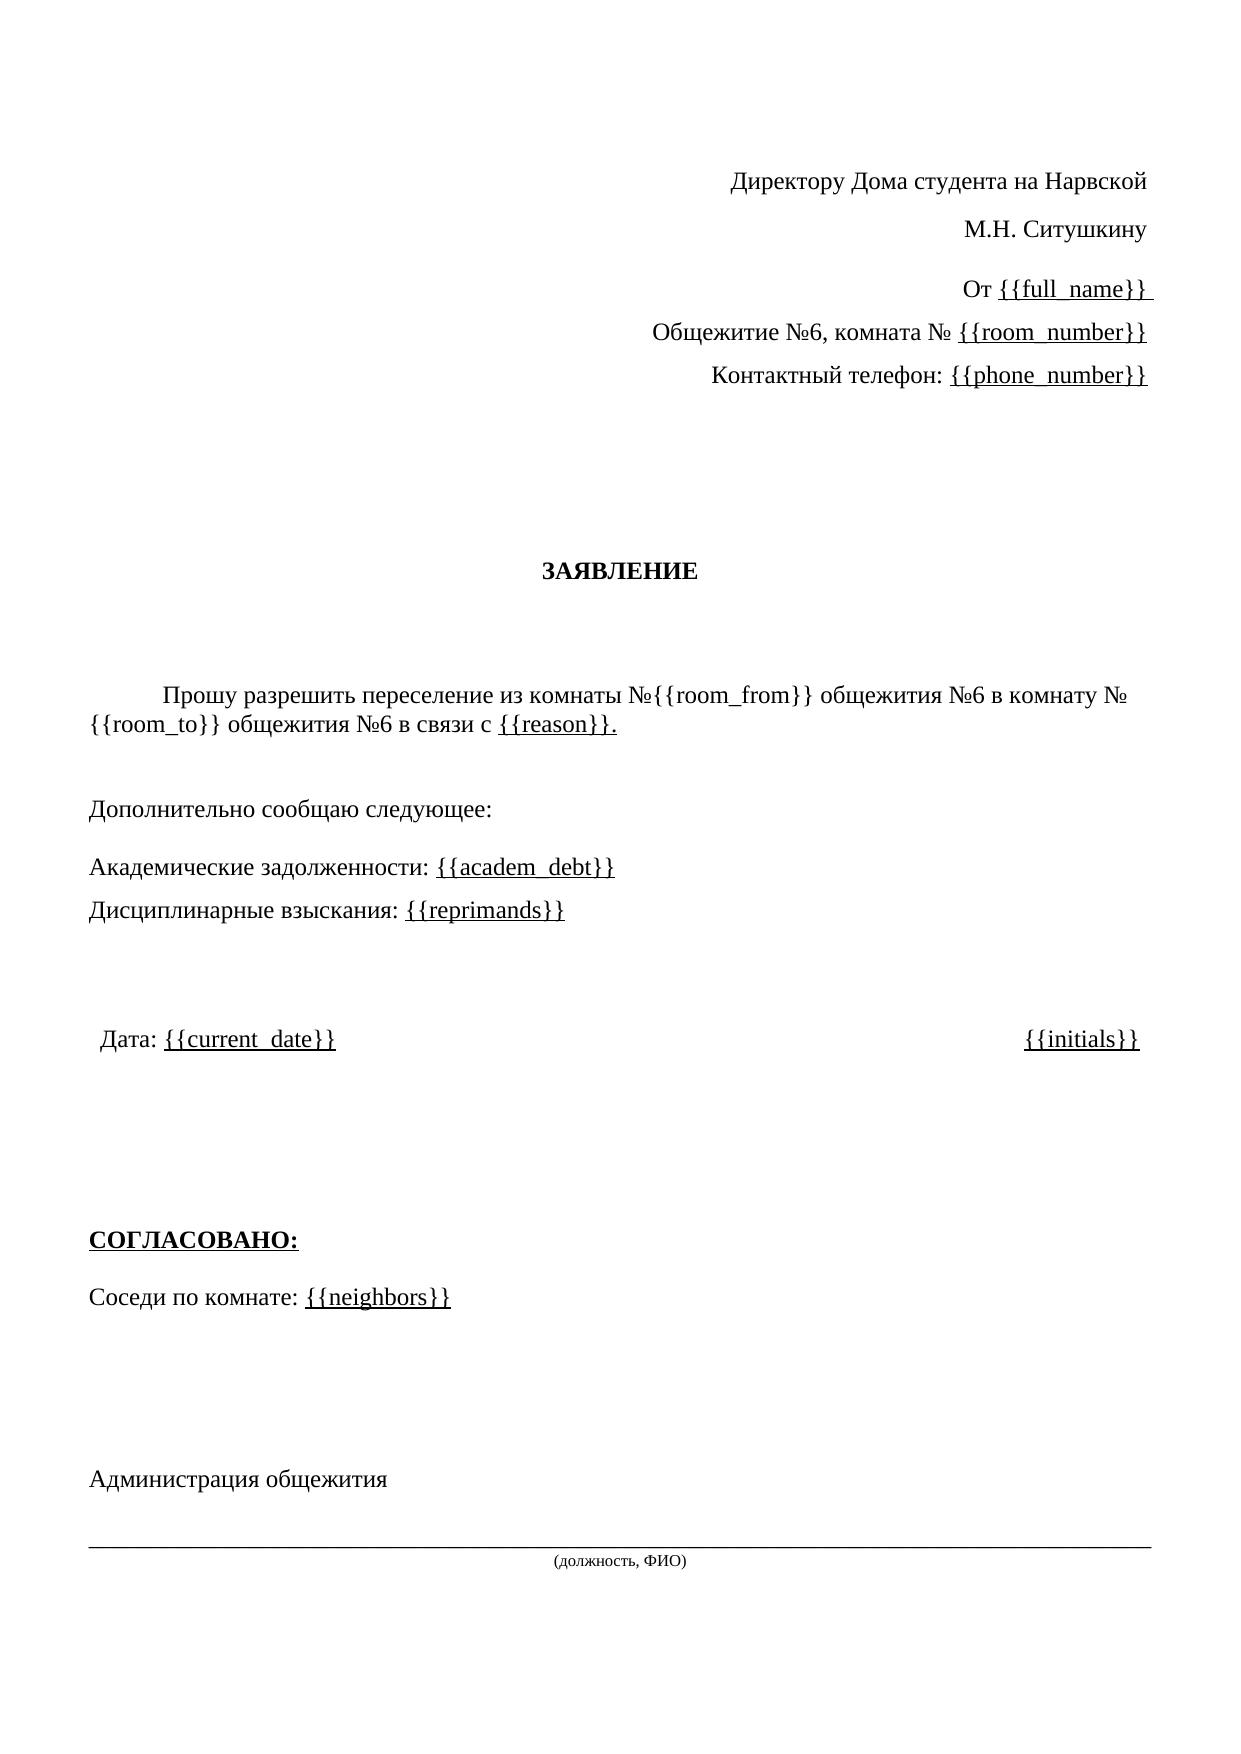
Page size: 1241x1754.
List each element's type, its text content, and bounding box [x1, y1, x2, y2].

text Прошу разрешить переселение из комнаты №{{room_from}} общежития №6 в комнату №{{room_to}} общежития №6 в связи с {{reason}}. [89, 680, 1152, 737]
table_header Дата: {{current_date}} [89, 1024, 619, 1053]
text _____________________________________________________________________________________ [89, 1522, 1152, 1551]
table_header {{initials}} [620, 1024, 1151, 1053]
text ЗАЯВЛЕНИЕ [89, 556, 1152, 585]
text Академические задолженности: {{academ_debt}} [89, 852, 1152, 881]
text Соседи по комнате: {{neighbors}} [89, 1282, 1152, 1311]
text Дисциплинарные взыскания: {{reprimands}} [89, 895, 1152, 924]
text Дополнительно сообщаю следующее: [89, 794, 1152, 823]
text (должность, ФИО) [89, 1551, 1152, 1570]
text СОГЛАСОВАНО: [89, 1225, 1152, 1253]
text Администрация общежития [89, 1464, 1152, 1493]
